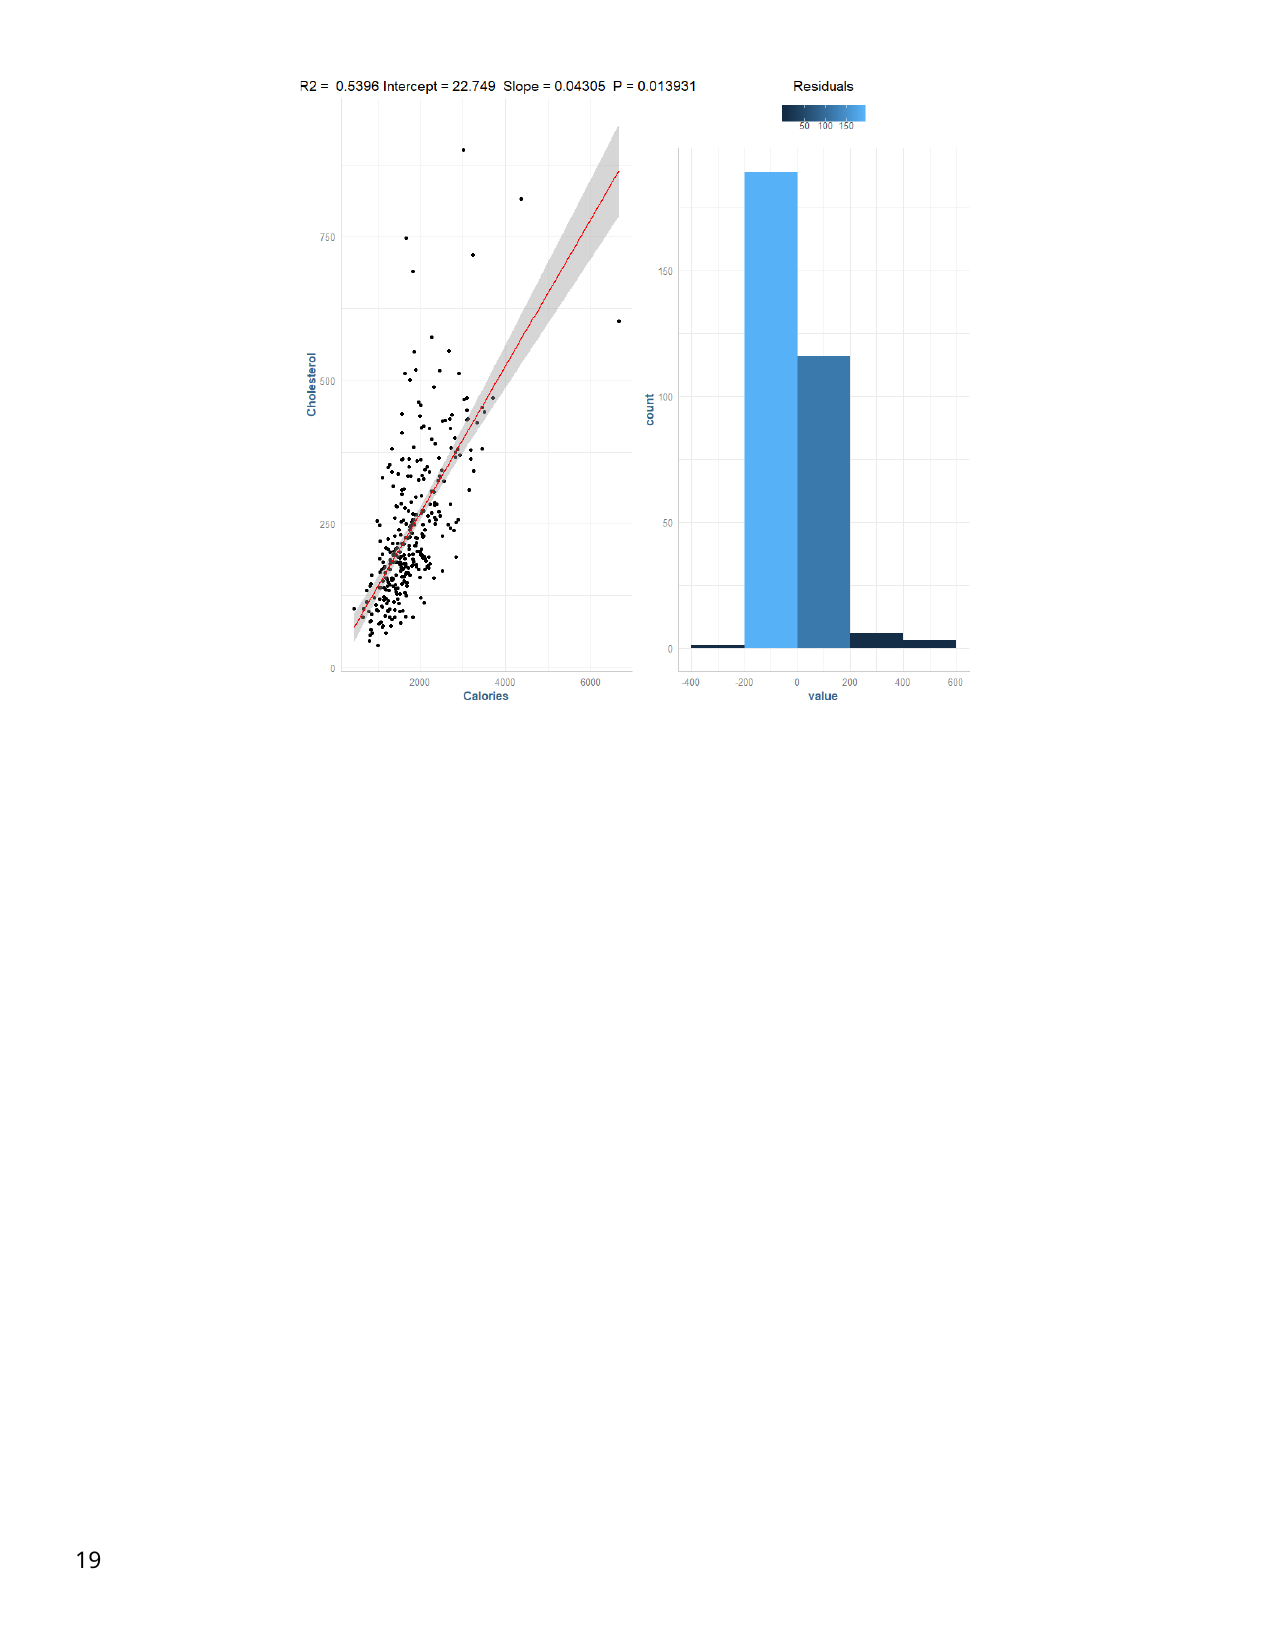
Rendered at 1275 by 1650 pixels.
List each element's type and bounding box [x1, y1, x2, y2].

picture [300, 75, 975, 707]
